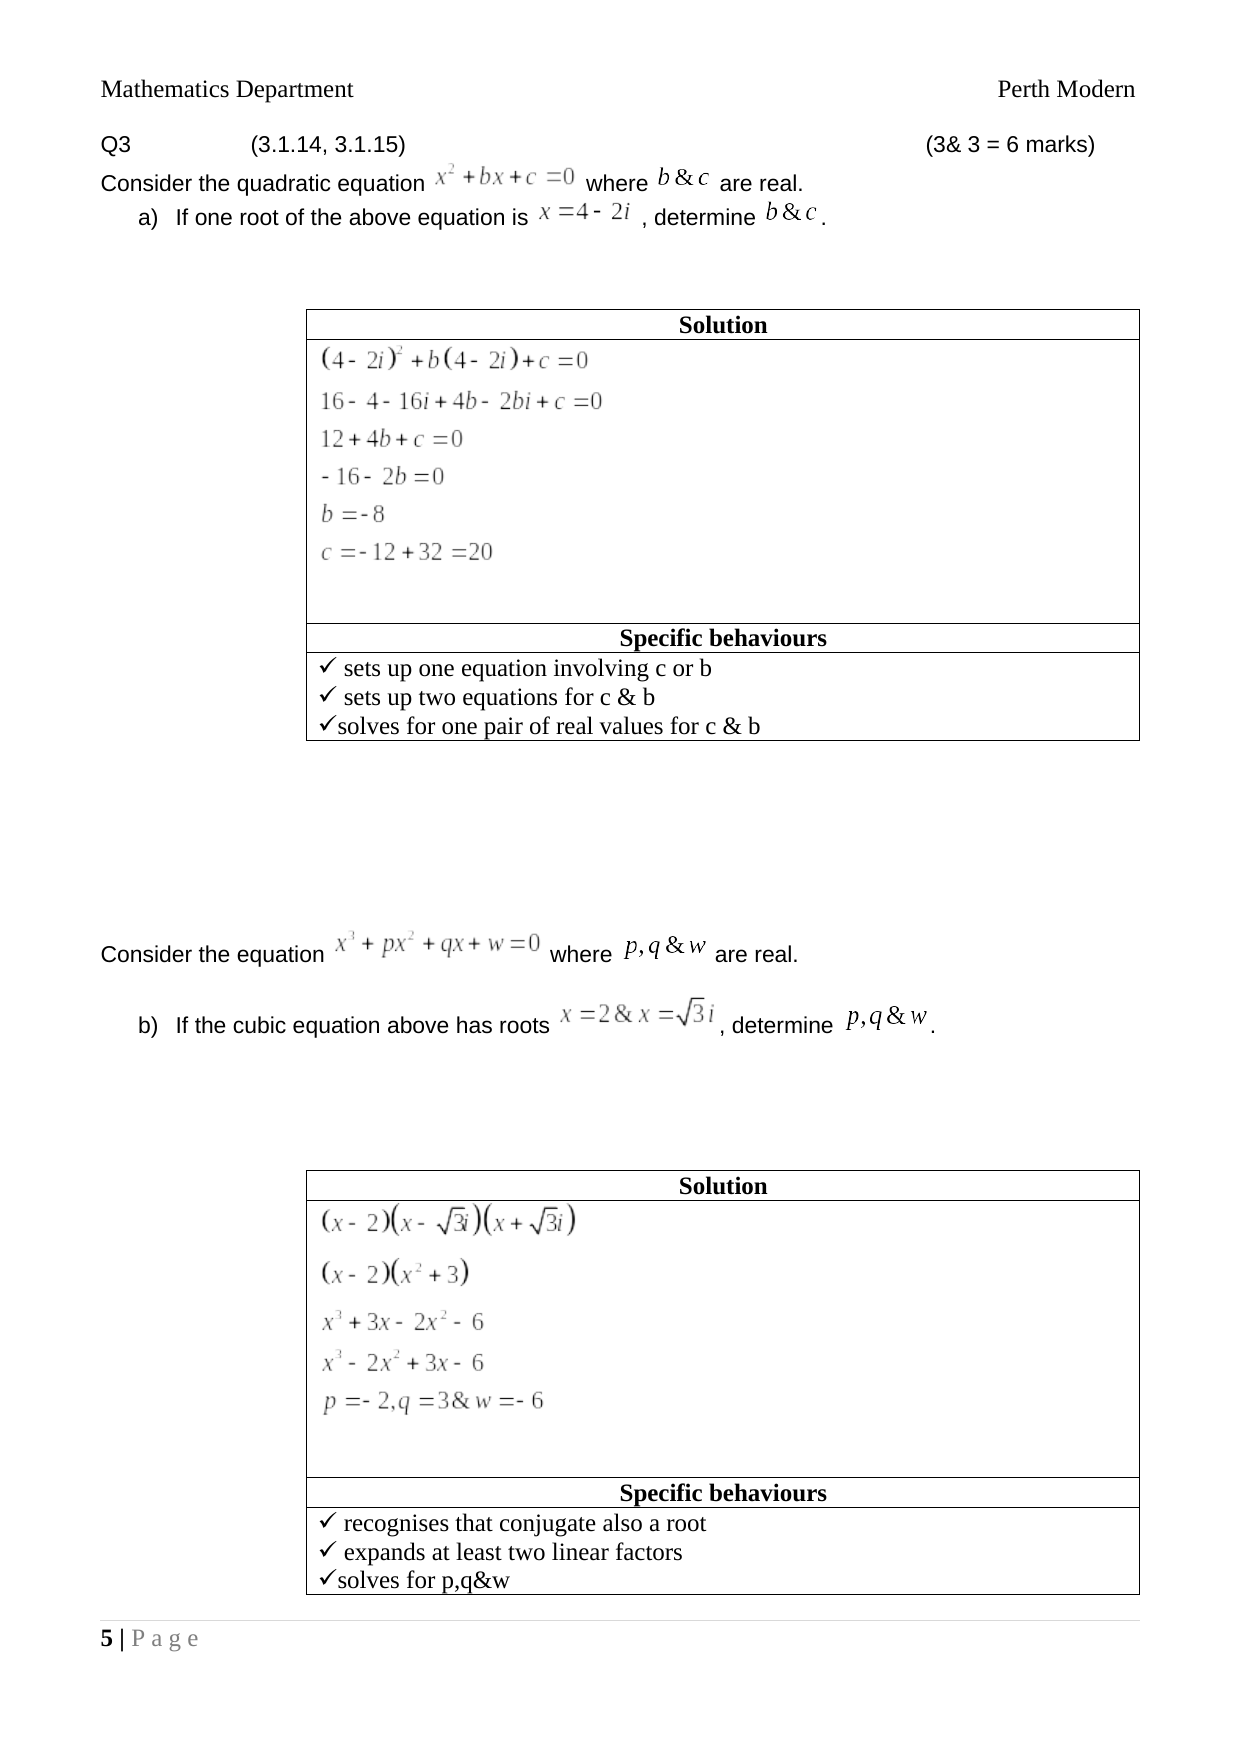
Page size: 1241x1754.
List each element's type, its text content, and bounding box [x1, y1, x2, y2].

list If one root of the above equation is , determine . [138, 196, 1140, 230]
table_cell Specific behaviours [307, 624, 1139, 652]
table_cell recognises that conjugate also a root expands at least two linear factors solves for p,q&w [307, 1508, 1139, 1594]
table_cell [307, 1201, 1139, 1477]
table_cell [307, 340, 1139, 622]
table_cell Specific behaviours [307, 1478, 1139, 1507]
text Consider the equation where are real. [100, 925, 1140, 967]
table_cell sets up one equation involving c or b sets up two equations for c & b solves for one pair of real values for c & b [307, 653, 1139, 739]
text Q3 (3.1.14, 3.1.15) (3& 3 = 6 marks) [100, 131, 1140, 158]
table_header Solution [307, 310, 1139, 339]
table_header Solution [307, 1171, 1139, 1200]
text Consider the quadratic equation where are real. [100, 158, 1140, 196]
list If the cubic equation above has roots , determine . [138, 994, 1140, 1038]
